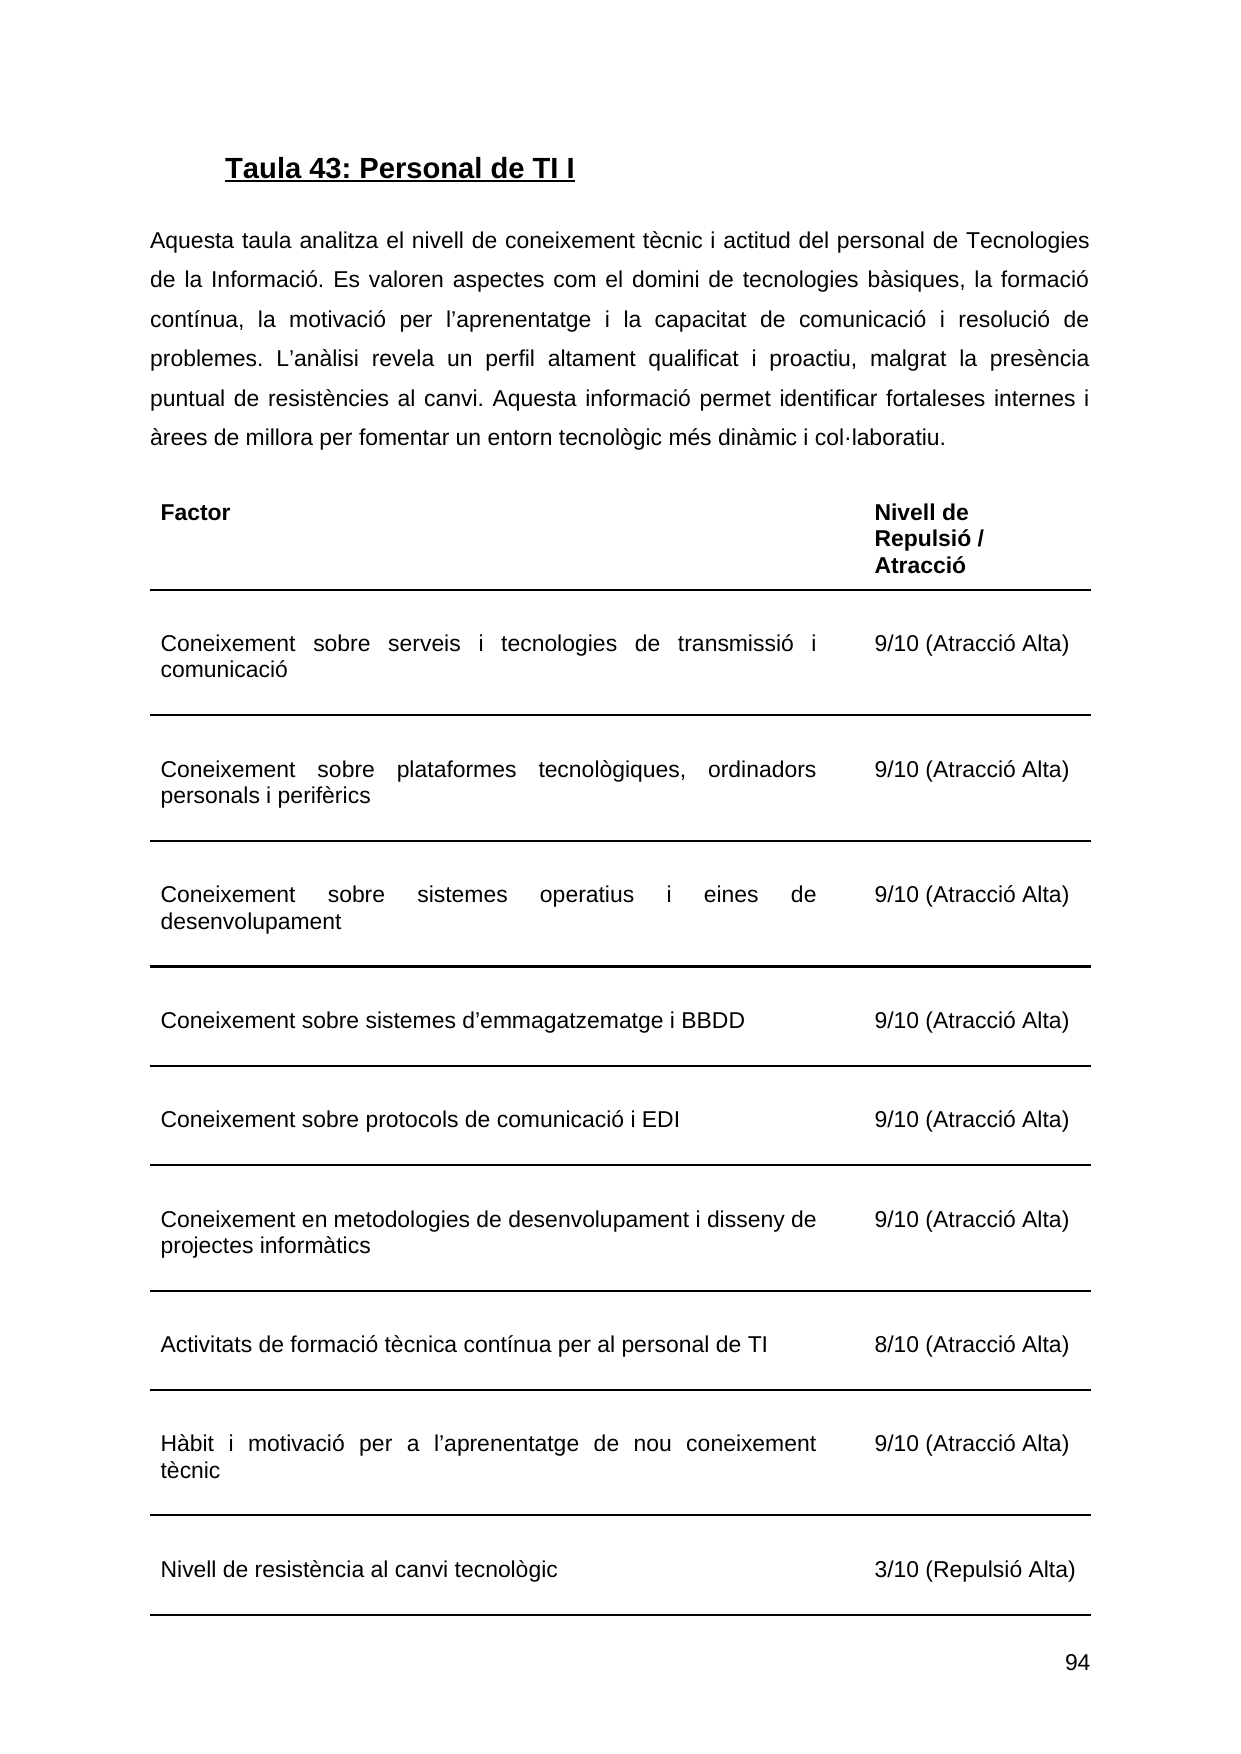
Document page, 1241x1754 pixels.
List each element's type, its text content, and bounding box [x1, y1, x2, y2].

table_cell Coneixement sobre protocols de comunicació i EDI [150, 1067, 864, 1164]
table_cell 3/10 (Repulsió Alta) [864, 1516, 1091, 1614]
table_cell Nivell de resistència al canvi tecnològic [150, 1516, 864, 1614]
table_cell 9/10 (Atracció Alta) [864, 1166, 1091, 1289]
table_cell Coneixement sobre plataformes tecnològiques, ordinadors personals i perifèrics [150, 716, 864, 840]
table_header Nivell de Repulsió / Atracció [864, 489, 1091, 588]
table_cell 8/10 (Atracció Alta) [864, 1292, 1091, 1389]
subtitle Taula 43: Personal de TI I [150, 151, 1090, 185]
table_cell 9/10 (Atracció Alta) [864, 1067, 1091, 1164]
table_cell Coneixement en metodologies de desenvolupament i disseny de projectes informàtics [150, 1166, 864, 1289]
table_cell 9/10 (Atracció Alta) [864, 968, 1091, 1064]
table_cell 9/10 (Atracció Alta) [864, 591, 1091, 714]
table_cell Coneixement sobre serveis i tecnologies de transmissió i comunicació [150, 591, 864, 714]
table_header Factor [150, 489, 864, 588]
text Aquesta taula analitza el nivell de coneixement tècnic i actitud del personal de Tecnologies de la Informació. Es valoren aspectes com el domini de tecnologies bàsiques, la formació contínua, la motivació per l’aprenentatge i la capacitat de comunicació i resolució de problemes. L’anàlisi revela un perfil altament qualificat i proactiu, malgrat la presència puntual de resistències al canvi. Aquesta informació permet identificar fortaleses internes i àrees de millora per fomentar un entorn tecnològic més dinàmic i col·laboratiu. [150, 227, 1090, 450]
table_cell 9/10 (Atracció Alta) [864, 1391, 1091, 1514]
table_cell 9/10 (Atracció Alta) [864, 716, 1091, 840]
table_cell 9/10 (Atracció Alta) [864, 842, 1091, 965]
table_cell Hàbit i motivació per a l’aprenentatge de nou coneixement tècnic [150, 1391, 864, 1514]
table_cell Coneixement sobre sistemes operatius i eines de desenvolupament [150, 842, 864, 965]
table_cell Activitats de formació tècnica contínua per al personal de TI [150, 1292, 864, 1389]
table_cell Coneixement sobre sistemes d’emmagatzematge i BBDD [150, 968, 864, 1064]
